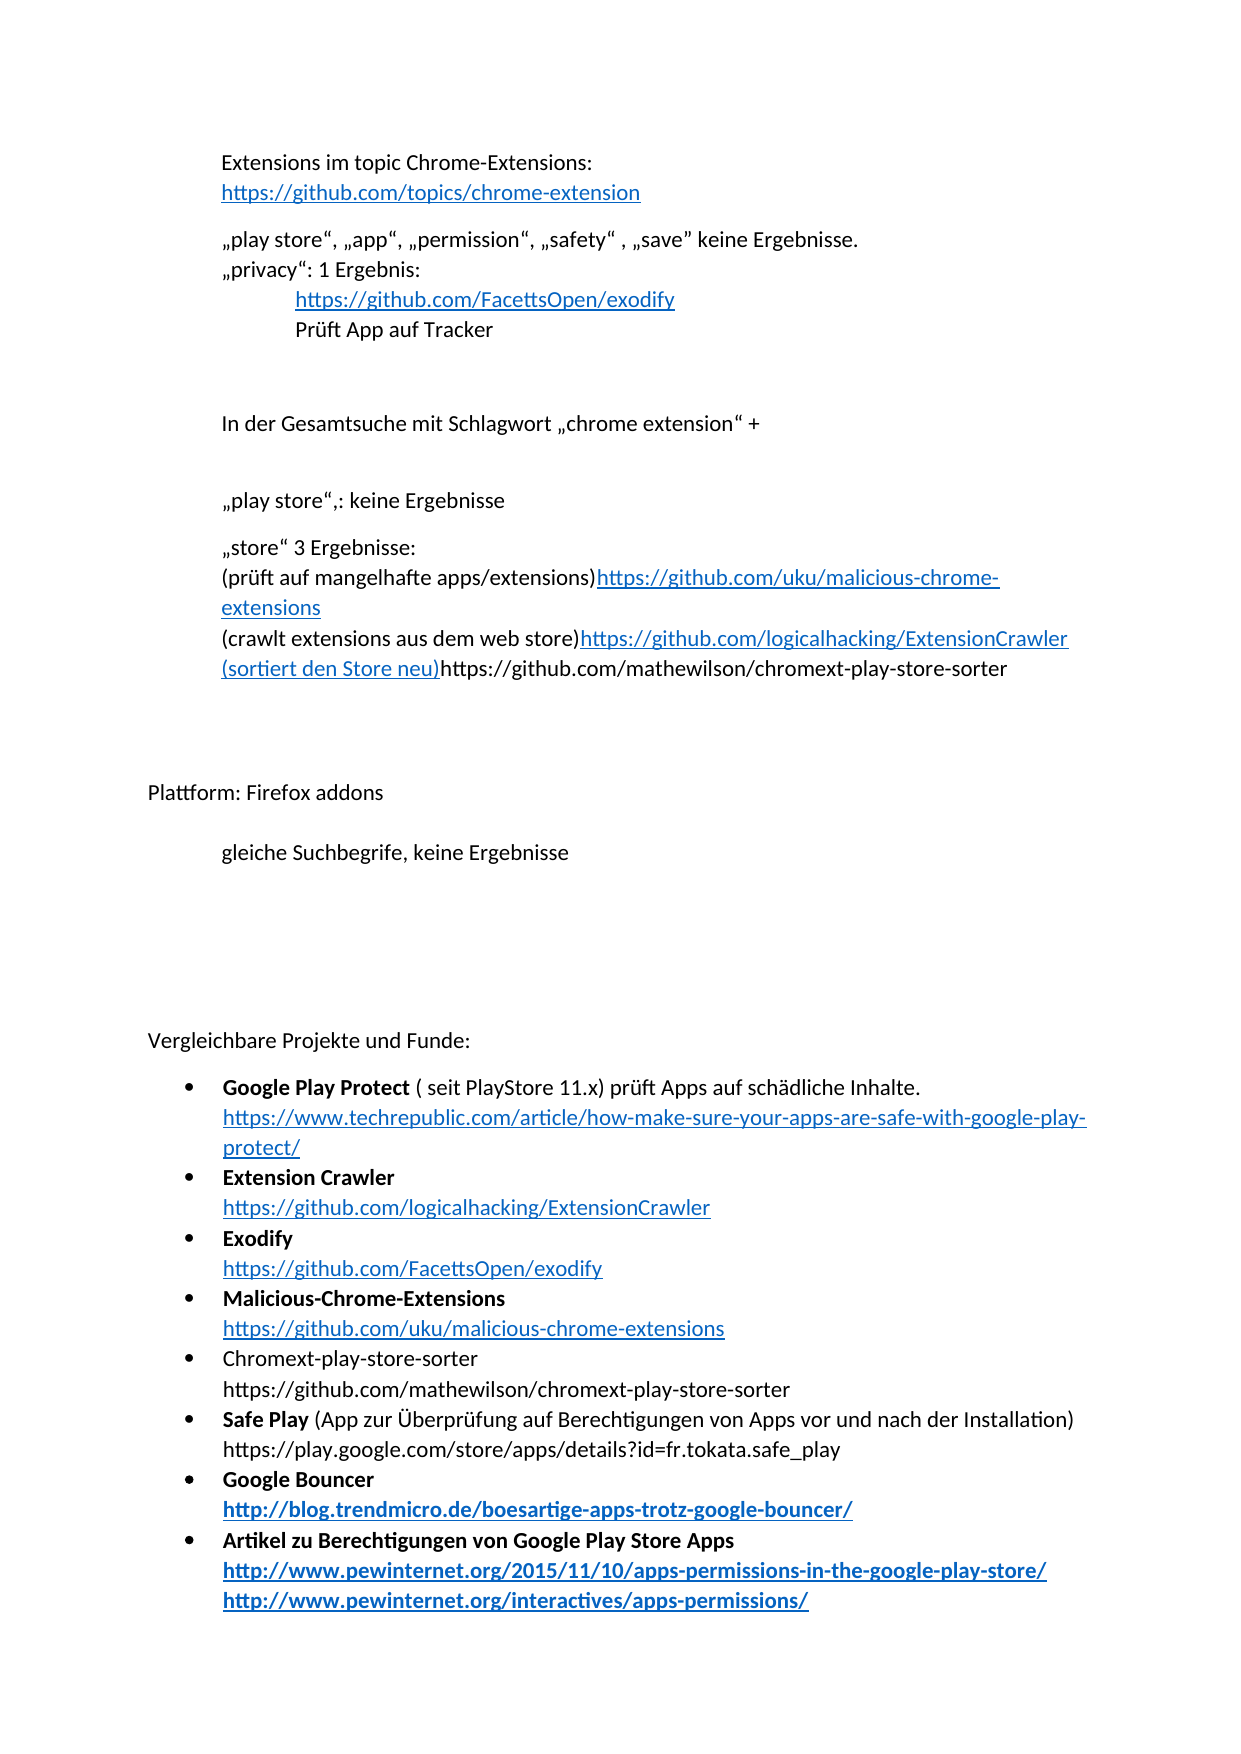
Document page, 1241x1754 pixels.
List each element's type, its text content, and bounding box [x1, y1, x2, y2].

list Safe Play (App zur Überprüfung auf Berechtigungen von Apps vor und nach der Installation) https://play.google.com/store/apps/details?id=fr.tokata.safe_play [185, 1405, 1093, 1463]
list Malicious-Chrome-Extensions https://github.com/uku/malicious-chrome-extensions [185, 1284, 1093, 1342]
text In der Gesamtsuche mit Schlagwort „chrome extension“ + [148, 409, 1093, 467]
list Exodify https://github.com/FacettsOpen/exodify [185, 1224, 1093, 1282]
list Chromext-play-store-sorter https://github.com/mathewilson/chromext-play-store-sorter [185, 1344, 1093, 1403]
text Extensions im topic Chrome-Extensions: https://github.com/topics/chrome-extension [221, 148, 1093, 206]
text „store“ 3 Ergebnisse: (prüft auf mangelhafte apps/extensions)https://github.com/uku/malicious-chrome-extensions (crawlt extensions aus dem web store)https://github.com/logicalhacking/ExtensionCrawler (sortiert den Store neu)https://github.com/mathewilson/chromext-play-store-sorter [221, 533, 1093, 682]
list Google Bouncer http://blog.trendmicro.de/boesartige-apps-trotz-google-bouncer/ [185, 1465, 1093, 1523]
list Extension Crawler https://github.com/logicalhacking/ExtensionCrawler [185, 1163, 1093, 1221]
text „play store“, „app“, „permission“, „safety“ , „save” keine Ergebnisse. „privacy“: 1 Ergebnis: https://github.com/FacettsOpen/exodify Prüft App auf Tracker [221, 225, 1093, 343]
text Vergleichbare Projekte und Funde: [148, 1026, 1093, 1054]
list Google Play Protect ( seit PlayStore 11.x) prüft Apps auf schädliche Inhalte. https://www.techrepublic.com/article/how-make-sure-your-apps-are-safe-with-google-play-protect/ [185, 1073, 1093, 1161]
text Plattform: Firefox addons gleiche Suchbegrife, keine Ergebnisse [148, 778, 1093, 866]
text „play store“,: keine Ergebnisse [148, 486, 1093, 514]
list Artikel zu Berechtigungen von Google Play Store Apps http://www.pewinternet.org/2015/11/10/apps-permissions-in-the-google-play-store/ http://www.pewinternet.org/interactives/apps-permissions/ [185, 1526, 1093, 1614]
